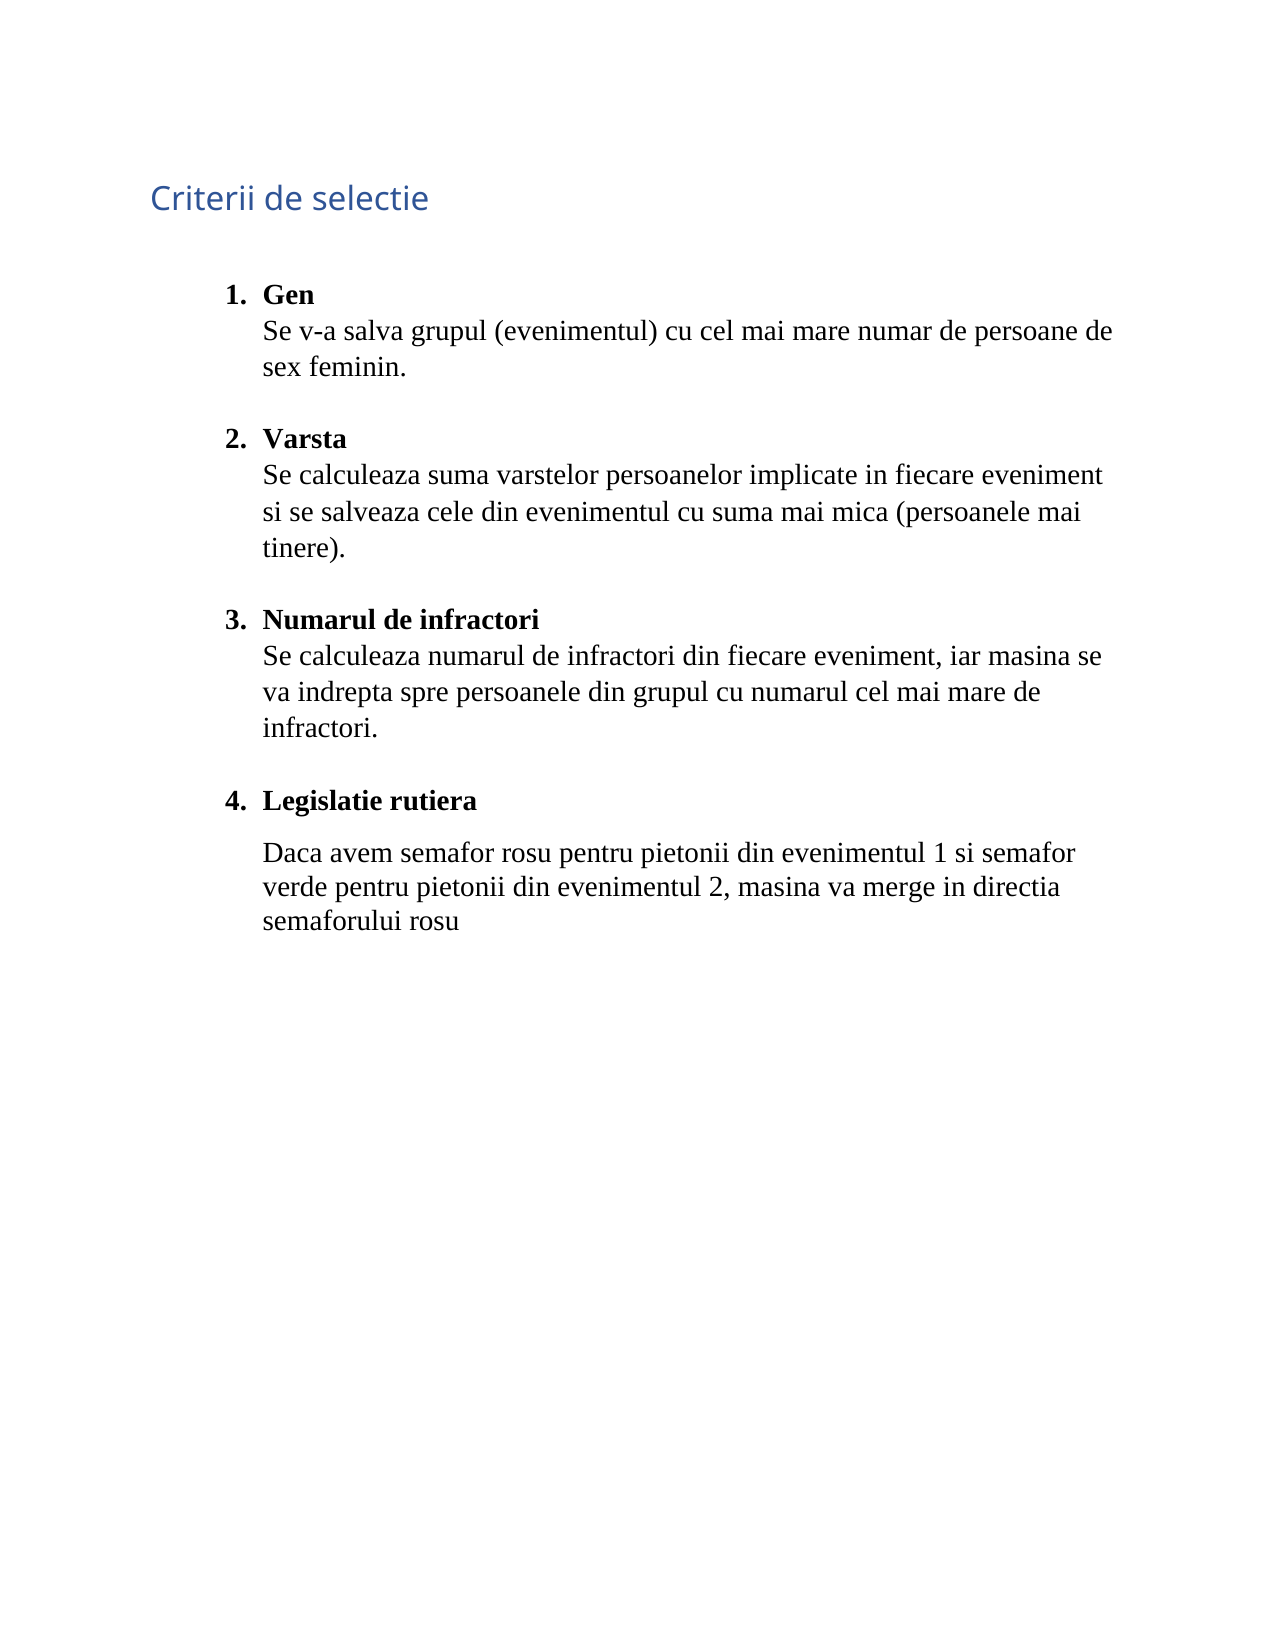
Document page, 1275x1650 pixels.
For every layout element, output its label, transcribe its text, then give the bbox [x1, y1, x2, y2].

list Legislatie rutiera [225, 783, 1125, 816]
subtitle Criterii de selectie [150, 175, 1125, 220]
list Se calculeaza suma varstelor persoanelor implicate in fiecare eveniment si se salveaza cele din evenimentul cu suma mai mica (persoanele mai tinere). [262, 457, 1125, 563]
list Varsta [225, 421, 1125, 455]
list Numarul de infractori [225, 602, 1125, 636]
list Gen [225, 277, 1125, 310]
list Se calculeaza numarul de infractori din fiecare eveniment, iar masina se va indrepta spre persoanele din grupul cu numarul cel mai mare de infractori. [262, 638, 1125, 744]
text Daca avem semafor rosu pentru pietonii din evenimentul 1 si semafor verde pentru pietonii din evenimentul 2, masina va merge in directia semaforului rosu [262, 836, 1125, 936]
list Se v-a salva grupul (evenimentul) cu cel mai mare numar de persoane de sex feminin. [262, 313, 1125, 383]
